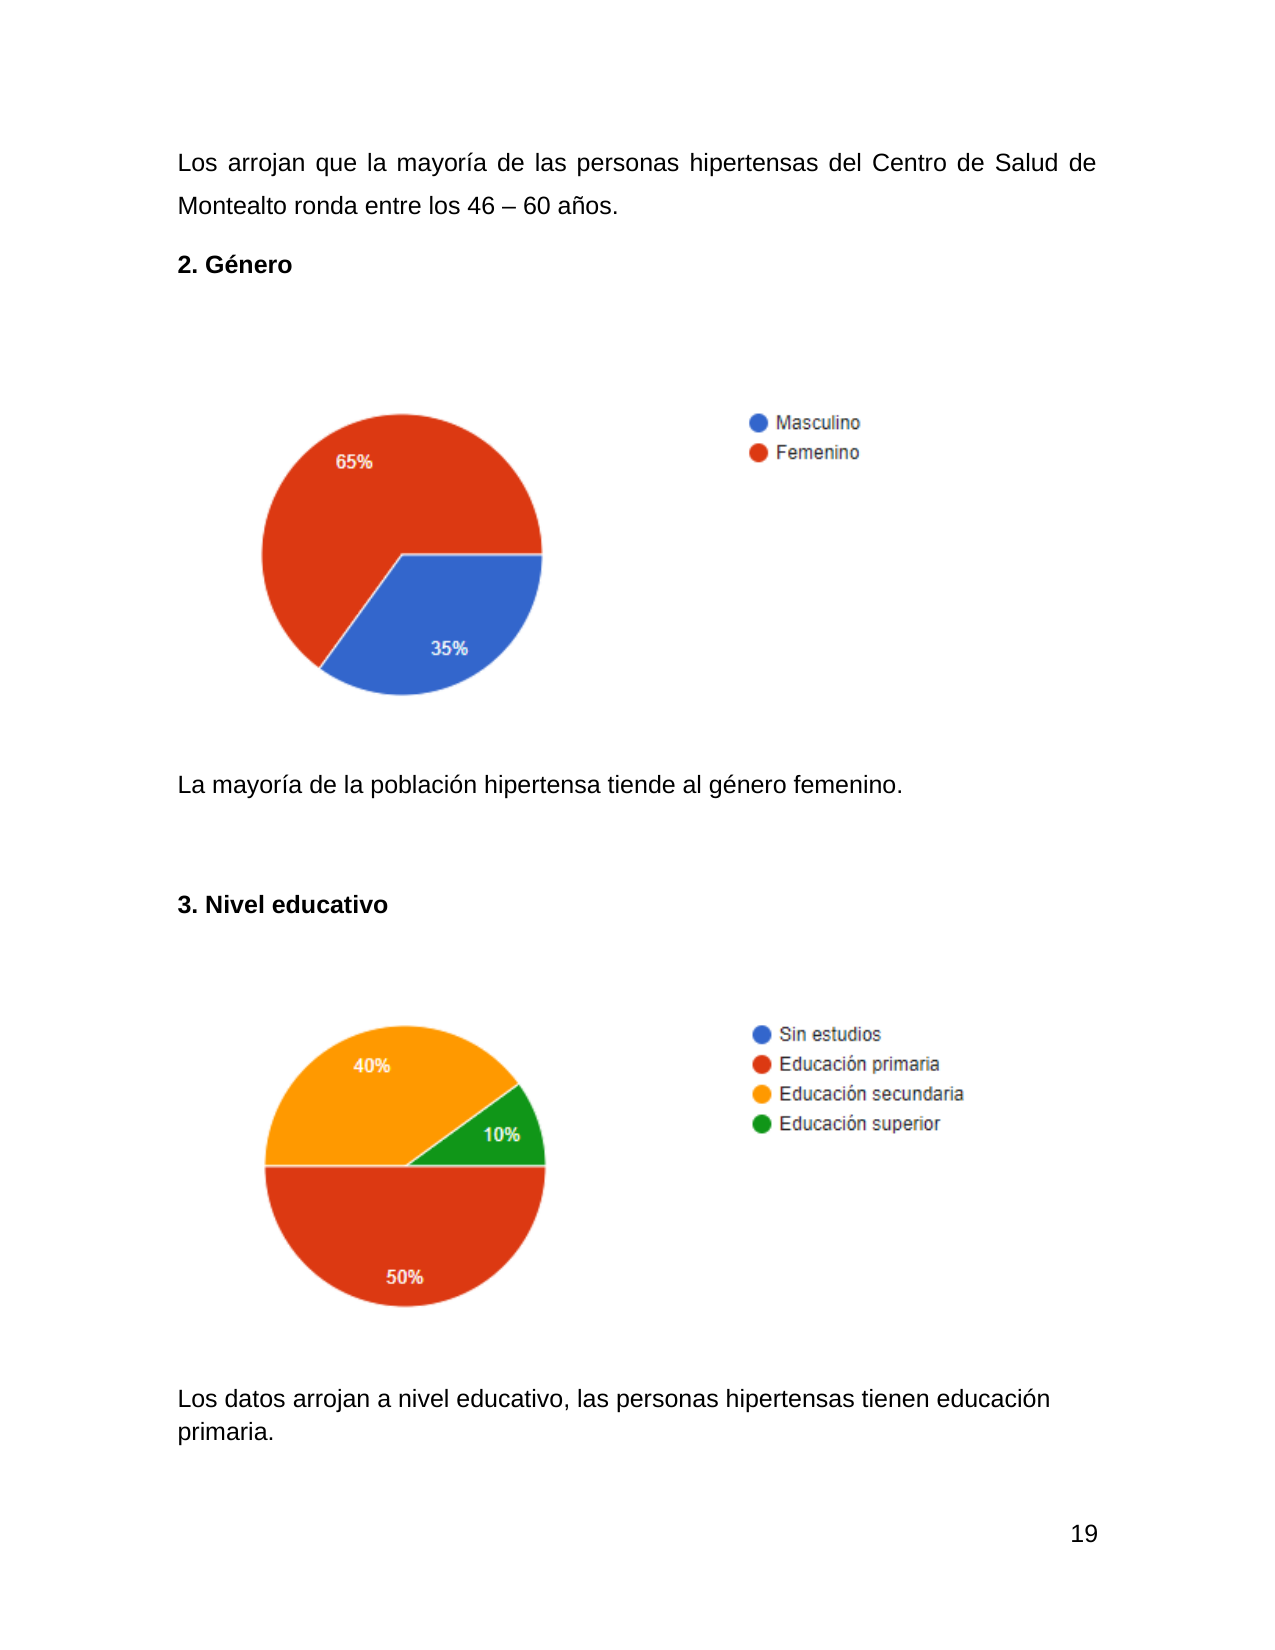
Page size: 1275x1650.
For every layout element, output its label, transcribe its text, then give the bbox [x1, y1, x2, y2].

text Los datos arrojan a nivel educativo, las personas hipertensas tienen educación primaria. [177, 1384, 1098, 1445]
text Los arrojan que la mayoría de las personas hipertensas del Centro de Salud de Montealto ronda entre los 46 – 60 años. [177, 148, 1098, 219]
subtitle 2. Género [177, 251, 1098, 279]
subtitle 3. Nivel educativo [177, 890, 1098, 919]
text La mayoría de la población hipertensa tiende al género femenino. [177, 771, 1098, 799]
picture [177, 302, 931, 740]
picture [177, 941, 1022, 1353]
